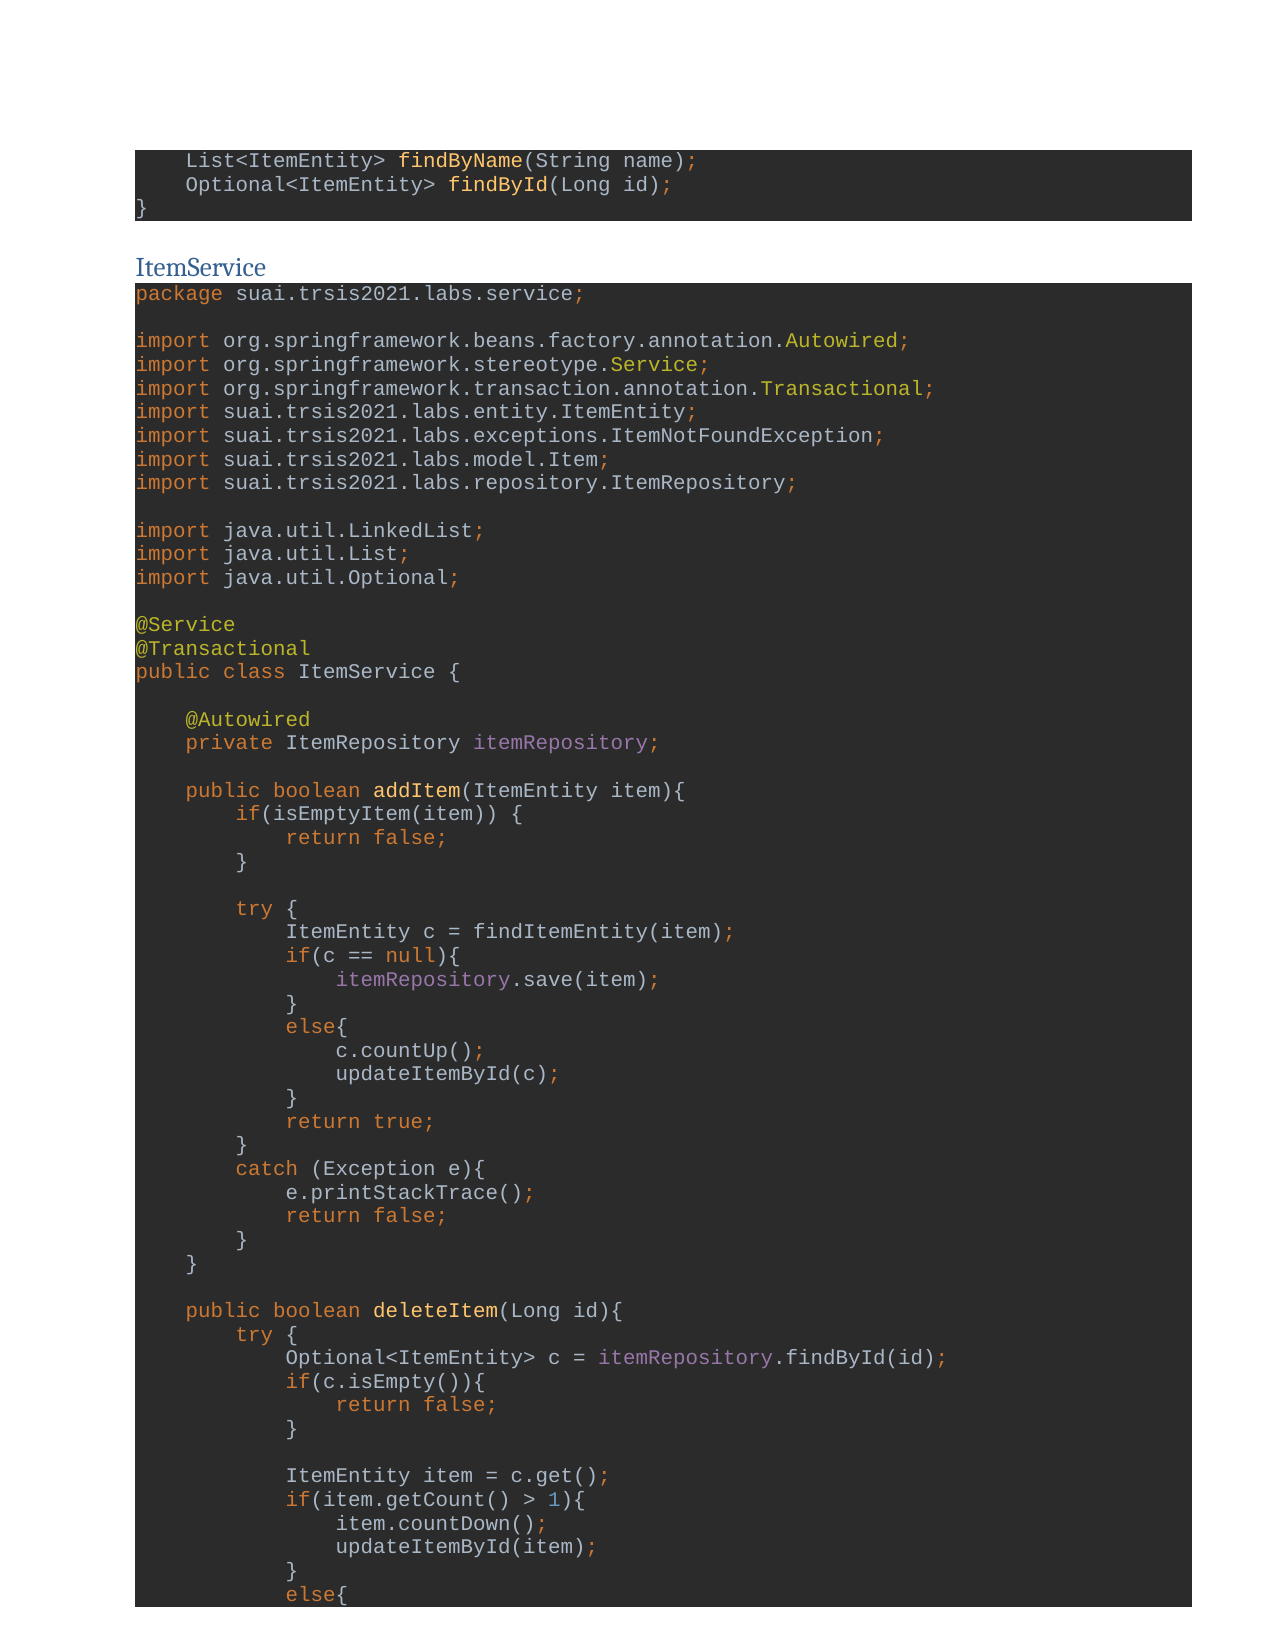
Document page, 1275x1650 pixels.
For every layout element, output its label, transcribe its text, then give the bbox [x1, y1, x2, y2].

subtitle ItemService [135, 252, 1192, 283]
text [135, 150, 1192, 221]
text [135, 283, 1192, 1607]
